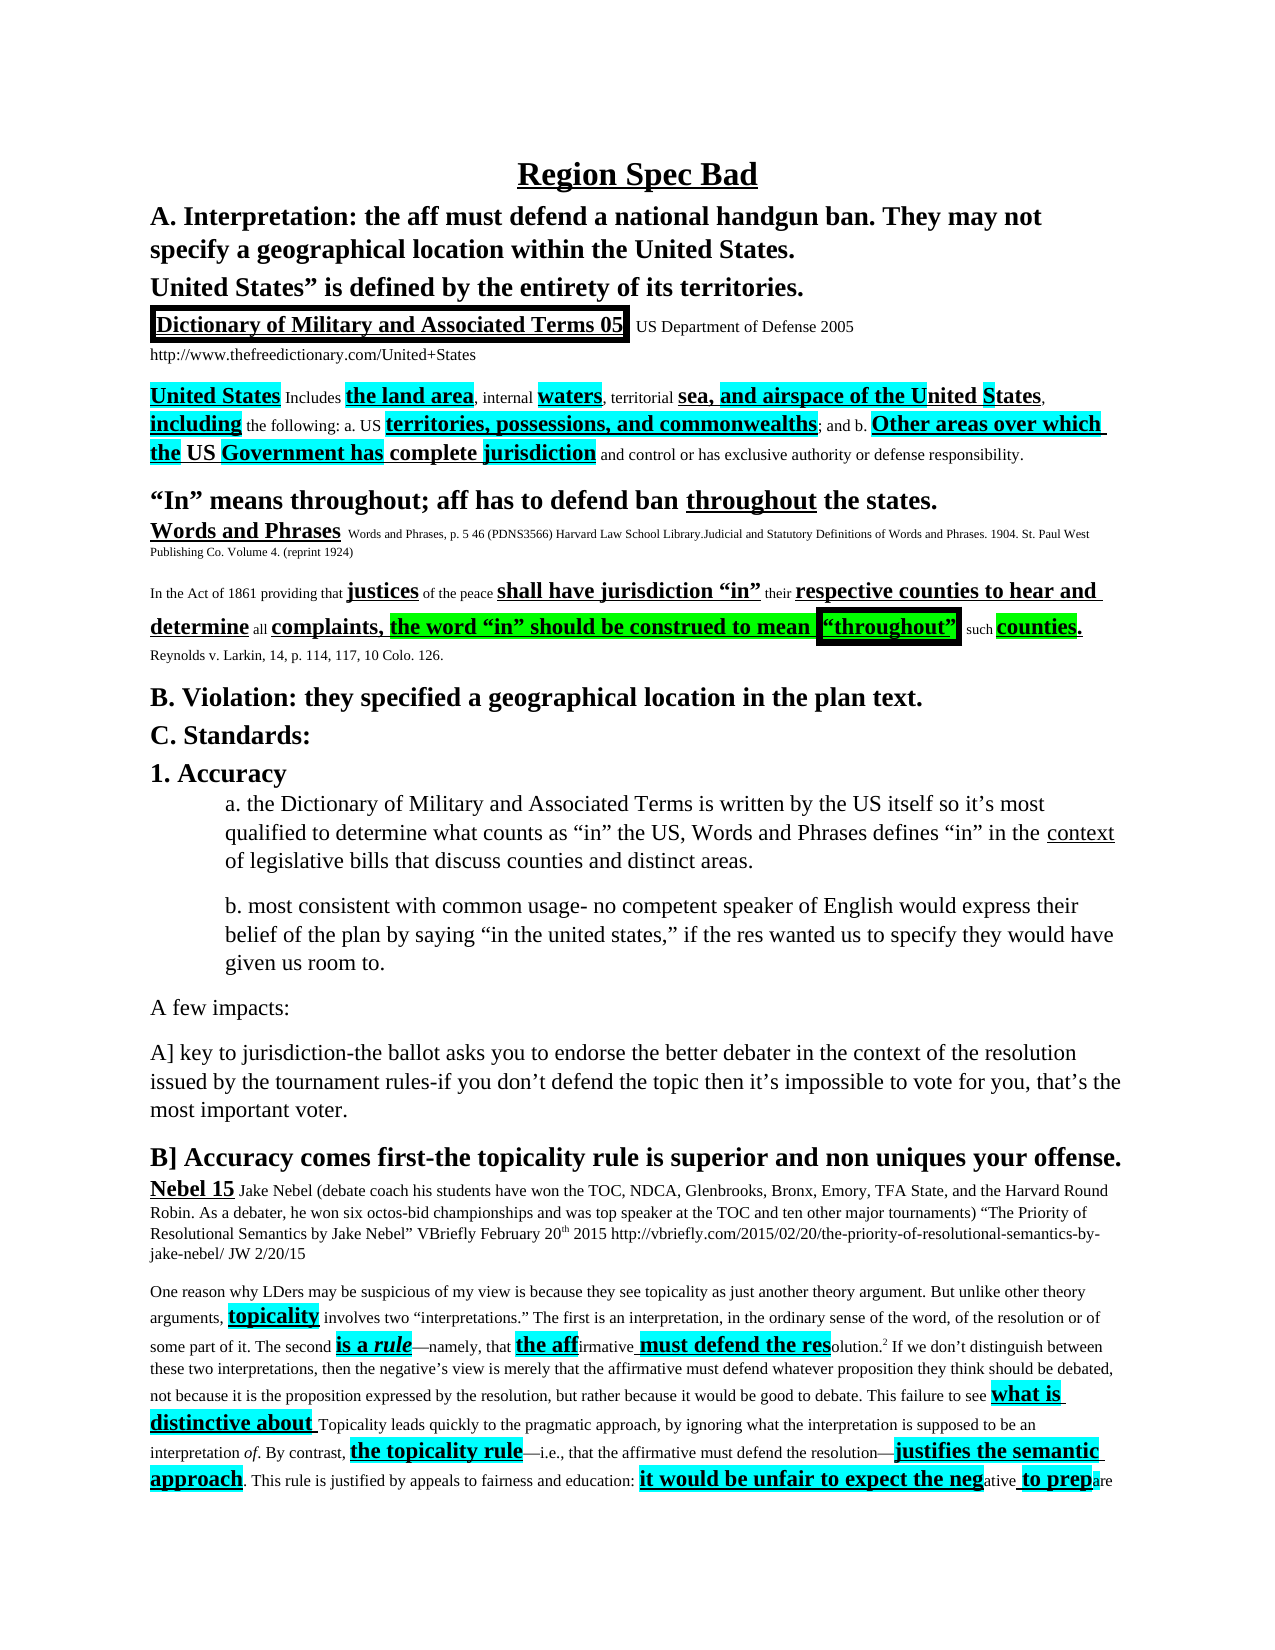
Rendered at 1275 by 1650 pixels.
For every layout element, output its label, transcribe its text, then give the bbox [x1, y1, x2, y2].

subtitle United States” is defined by the entirety of its territories. [150, 271, 1125, 302]
subtitle B] Accuracy comes first-the topicality rule is superior and non uniques your offense. [150, 1141, 1125, 1173]
text United States Includes the land area, internal waters, territorial sea, and airspace of the United States, including the following: a. US territories, possessions, and commonwealths; and b. Other areas over which the US Government has complete jurisdiction and control or has exclusive authority or defense responsibility. [150, 382, 1125, 465]
subtitle A. Interpretation: the aff must defend a national handgun ban. They may not specify a geographical location within the United States. [150, 200, 1125, 264]
text Words and Phrases Words and Phrases, p. 5 46 (PDNS3566) Harvard Law School Library.Judicial and Statutory Definitions of Words and Phrases. 1904. St. Paul West Publishing Co. Volume 4. (reprint 1924) [150, 518, 1125, 559]
subtitle 1. Accuracy [150, 757, 1125, 788]
text A] key to jurisdiction-the ballot asks you to endorse the better debater in the context of the resolution issued by the tournament rules-if you don’t defend the topic then it’s impossible to vote for you, that’s the most important voter. [150, 1039, 1125, 1123]
text Dictionary of Military and Associated Terms 05 US Department of Defense 2005 http://www.thefreedictionary.com/United+States [150, 304, 1125, 364]
subtitle Region Spec Bad [150, 154, 1125, 192]
text a. the Dictionary of Military and Associated Terms is written by the US itself so it’s most qualified to determine what counts as “in” the US, Words and Phrases defines “in” in the context of legislative bills that discuss counties and distinct areas. [225, 790, 1125, 874]
text b. most consistent with common usage- no competent speaker of English would express their belief of the plan by saying “in the united states,” if the res wanted us to specify they would have given us room to. [225, 892, 1125, 976]
text In the Act of 1861 providing that justices of the peace shall have jurisdiction “in” their respective counties to hear and determine all complaints, the word “in” should be construed to mean “throughout” such counties. Reynolds v. Larkin, 14, p. 114, 117, 10 Colo. 126. [150, 577, 1125, 663]
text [150, 1281, 1125, 1492]
subtitle C. Standards: [150, 719, 1125, 750]
text Nebel 15 Jake Nebel (debate coach his students have won the TOC, NDCA, Glenbrooks, Bronx, Emory, TFA State, and the Harvard Round Robin. As a debater, he won six octos-bid championships and was top speaker at the TOC and ten other major tournaments) “The Priority of Resolutional Semantics by Jake Nebel” VBriefly February 20th 2015 http://vbriefly.com/2015/02/20/the-priority-of-resolutional-semantics-by-jake-nebel/ JW 2/20/15 [150, 1175, 1125, 1263]
subtitle B. Violation: they specified a geographical location in the plan text. [150, 681, 1125, 713]
subtitle “In” means throughout; aff has to defend ban throughout the states. [150, 484, 1125, 515]
text A few impacts: [150, 994, 1125, 1021]
